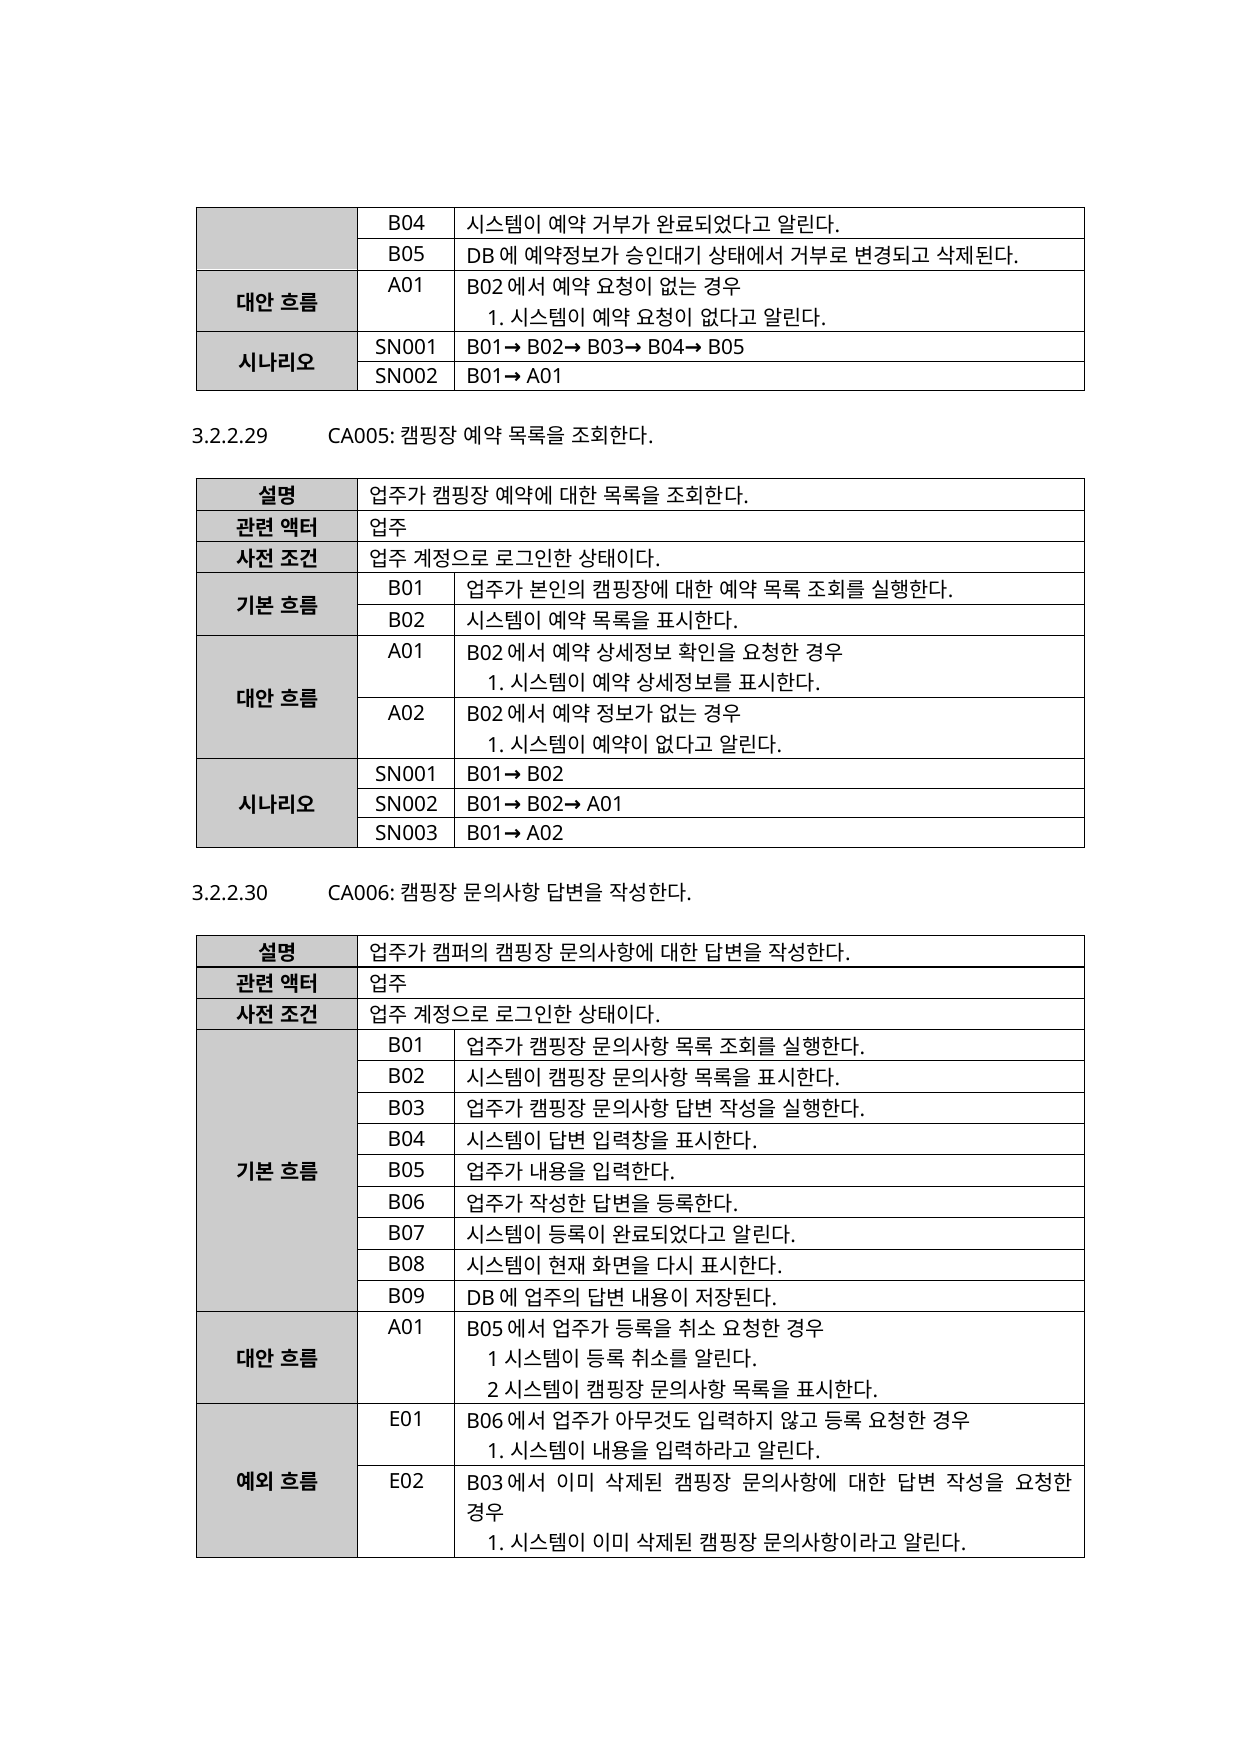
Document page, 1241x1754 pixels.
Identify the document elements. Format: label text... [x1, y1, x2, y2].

table_cell B01 [358, 573, 454, 604]
table_cell B08 [358, 1250, 454, 1280]
table_cell A01 [358, 1312, 454, 1403]
table_cell A01 [358, 271, 454, 331]
table_cell 시스템이 캠핑장 문의사항 목록을 표시한다. [455, 1061, 1084, 1092]
table_cell SN002 [358, 789, 454, 817]
table_cell 예외 흐름 [197, 1404, 357, 1557]
table_cell 관련 액터 [197, 968, 357, 998]
table_cell B01→ A01 [455, 362, 1084, 390]
table_cell B02에서 예약 상세정보 확인을 요청한 경우 1. 시스템이 예약 상세정보를 표시한다. [455, 636, 1084, 697]
table_cell 기본 흐름 [197, 1030, 357, 1311]
table_cell 업주가 내용을 입력한다. [455, 1155, 1084, 1186]
table_header 설명 [197, 479, 357, 510]
table_cell 업주 계정으로 로그인한 상태이다. [358, 999, 1084, 1029]
table_cell B01→ B02→ A01 [455, 789, 1084, 817]
table_cell 시스템이 예약 거부가 완료되었다고 알린다. [455, 208, 1084, 238]
table_cell 사전 조건 [197, 999, 357, 1029]
table_cell SN003 [358, 818, 454, 847]
table_cell 업주 [358, 968, 1084, 998]
table_cell B05에서 업주가 등록을 취소 요청한 경우 1 시스템이 등록 취소를 알린다. 2 시스템이 캠핑장 문의사항 목록을 표시한다. [455, 1312, 1084, 1403]
table_cell 업주가 작성한 답변을 등록한다. [455, 1187, 1084, 1217]
table_cell B01→ B02 [455, 759, 1084, 788]
table_cell 업주 계정으로 로그인한 상태이다. [358, 542, 1084, 572]
table_cell DB에 업주의 답변 내용이 저장된다. [455, 1281, 1084, 1311]
table_cell 업주가 캠핑장 문의사항 목록 조회를 실행한다. [455, 1030, 1084, 1060]
table_cell B04 [358, 1124, 454, 1154]
table_cell 업주 [358, 511, 1084, 541]
table_cell 대안 흐름 [197, 1312, 357, 1403]
table_cell B01→ B02→ B03→ B04→ B05 [455, 332, 1084, 361]
table_cell B02에서 예약 정보가 없는 경우 1. 시스템이 예약이 없다고 알린다. [455, 698, 1084, 758]
table_cell B02 [358, 1061, 454, 1092]
table_cell 대안 흐름 [197, 271, 357, 331]
table_cell SN002 [358, 362, 454, 390]
table_header 업주가 캠핑장 예약에 대한 목록을 조회한다. [358, 479, 1084, 510]
table_cell A02 [358, 698, 454, 758]
table_cell SN001 [358, 759, 454, 788]
table_cell DB에 예약정보가 승인대기 상태에서 거부로 변경되고 삭제된다. [455, 239, 1084, 269]
table_cell B05 [358, 1155, 454, 1186]
table_cell B03에서 이미 삭제된 캠핑장 문의사항에 대한 답변 작성을 요청한 경우 1. 시스템이 이미 삭제된 캠핑장 문의사항이라고 알린다. [455, 1466, 1084, 1557]
subtitle CA006: 캠핑장 문의사항 답변을 작성한다. [192, 876, 1063, 907]
subtitle CA005: 캠핑장 예약 목록을 조회한다. [192, 419, 1063, 450]
table_cell 시나리오 [197, 759, 357, 847]
table_cell 시스템이 현재 화면을 다시 표시한다. [455, 1250, 1084, 1280]
table_cell B09 [358, 1281, 454, 1311]
table_cell 시스템이 예약 목록을 표시한다. [455, 605, 1084, 635]
table_cell B07 [358, 1218, 454, 1248]
table_cell SN001 [358, 332, 454, 361]
table_header 업주가 캠퍼의 캠핑장 문의사항에 대한 답변을 작성한다. [358, 936, 1084, 966]
table_cell B03 [358, 1093, 454, 1123]
table_cell 업주가 캠핑장 문의사항 답변 작성을 실행한다. [455, 1093, 1084, 1123]
table_cell 업주가 본인의 캠핑장에 대한 예약 목록 조회를 실행한다. [455, 573, 1084, 604]
table_cell 사전 조건 [197, 542, 357, 572]
table_cell A01 [358, 636, 454, 697]
table_cell B04 [358, 208, 454, 238]
table_cell B01 [358, 1030, 454, 1060]
table_cell B06 [358, 1187, 454, 1217]
table_cell B01→ A02 [455, 818, 1084, 847]
table_cell B02 [358, 605, 454, 635]
table_cell 대안 흐름 [197, 636, 357, 758]
table_header 설명 [197, 936, 357, 966]
table_cell 시나리오 [197, 332, 357, 390]
table_cell B02에서 예약 요청이 없는 경우 1. 시스템이 예약 요청이 없다고 알린다. [455, 271, 1084, 331]
table_cell E01 [358, 1404, 454, 1465]
table_cell 시스템이 등록이 완료되었다고 알린다. [455, 1218, 1084, 1248]
table_cell E02 [358, 1466, 454, 1557]
table_cell B05 [358, 239, 454, 269]
table_cell B06에서 업주가 아무것도 입력하지 않고 등록 요청한 경우 1. 시스템이 내용을 입력하라고 알린다. [455, 1404, 1084, 1465]
table_cell 시스템이 답변 입력창을 표시한다. [455, 1124, 1084, 1154]
table_cell 기본 흐름 [197, 573, 357, 635]
table_cell 관련 액터 [197, 511, 357, 541]
